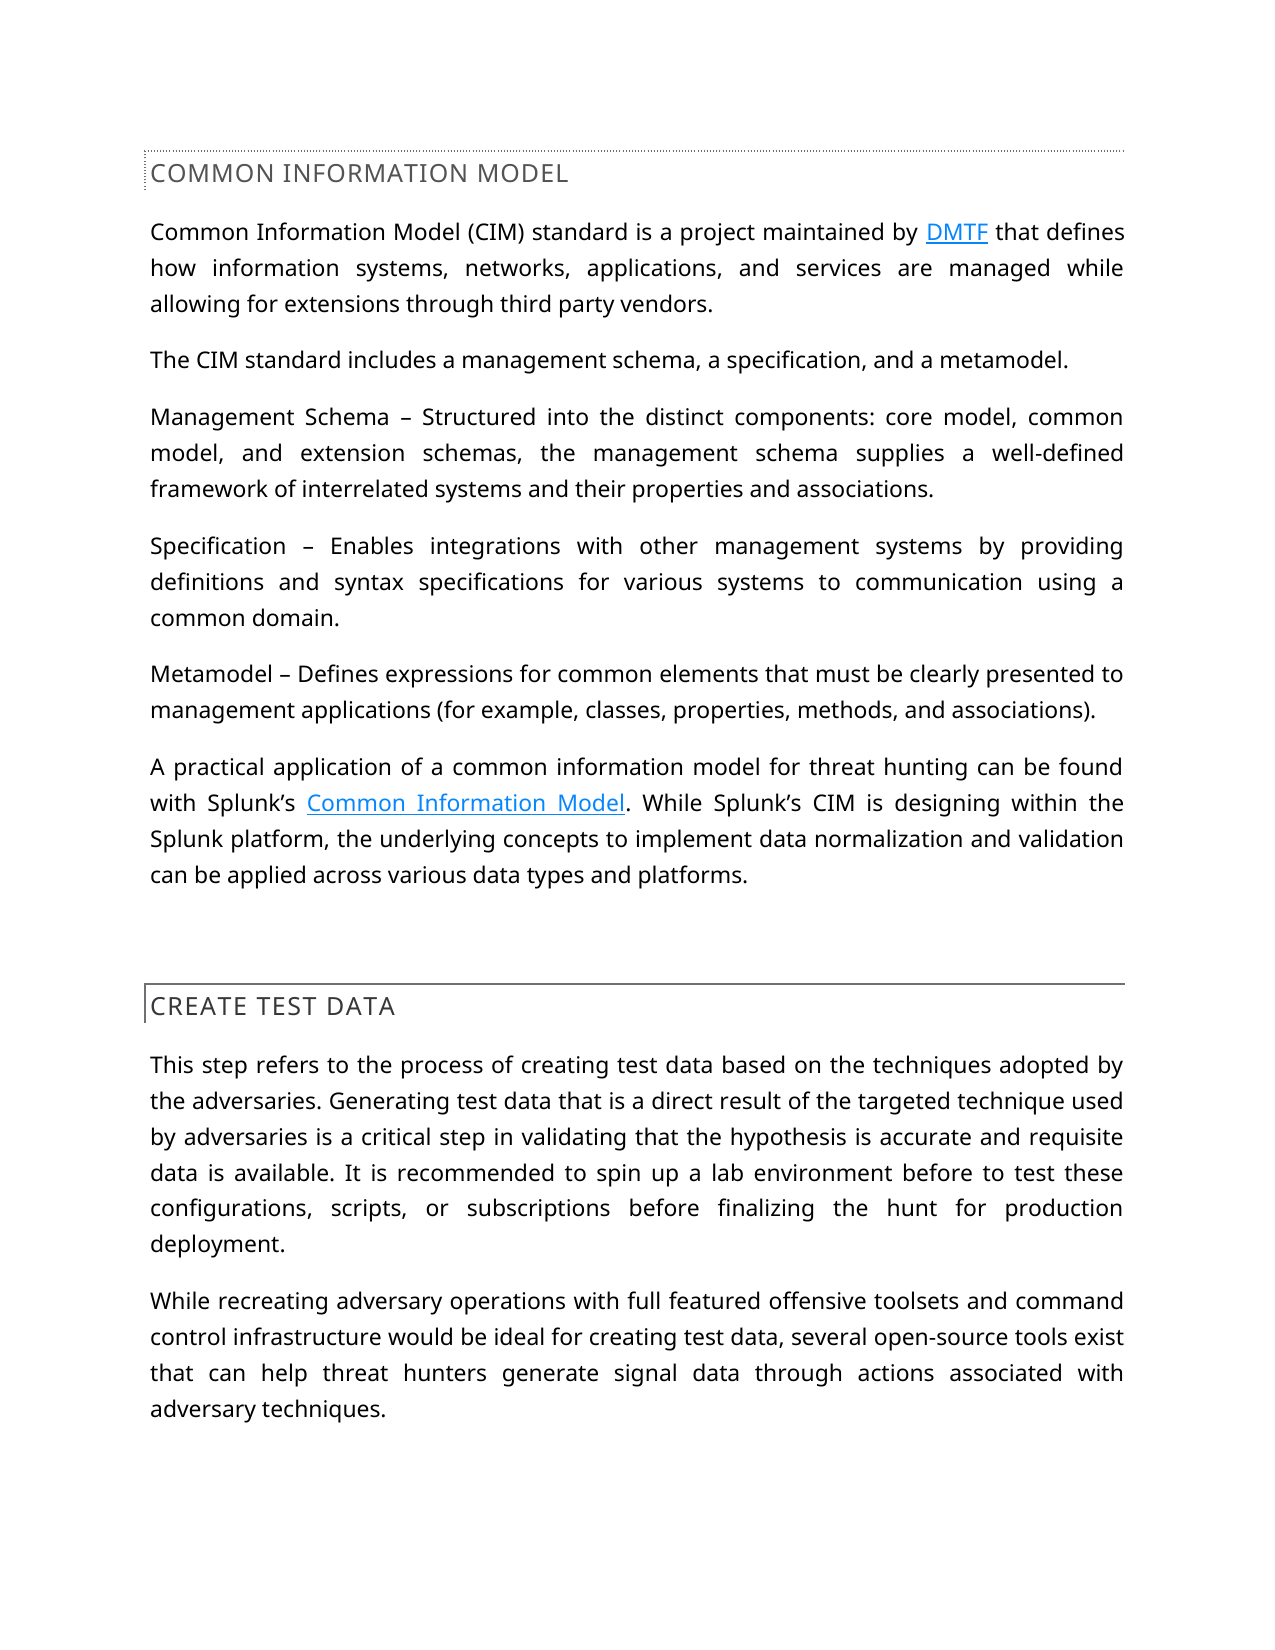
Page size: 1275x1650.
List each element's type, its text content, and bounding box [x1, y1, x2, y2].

text Metamodel – Defines expressions for common elements that must be clearly presented to management applications (for example, classes, properties, methods, and associations). [150, 658, 1125, 726]
text Common Information Model (CIM) standard is a project maintained by DMTF that defines how information systems, networks, applications, and services are managed while allowing for extensions through third party vendors. [150, 216, 1125, 319]
text Management Schema – Structured into the distinct components: core model, common model, and extension schemas, the management schema supplies a well-defined framework of interrelated systems and their properties and associations. [150, 401, 1125, 504]
text The CIM standard includes a management schema, a specification, and a metamodel. [150, 344, 1125, 376]
text While recreating adversary operations with full featured offensive toolsets and command control infrastructure would be ideal for creating test data, several open-source tools exist that can help threat hunters generate signal data through actions associated with adversary techniques. [150, 1285, 1125, 1424]
subtitle Common Information Model [144, 150, 1125, 190]
subtitle Create Test Data [146, 985, 1125, 1023]
text This step refers to the process of creating test data based on the techniques adopted by the adversaries. Generating test data that is a direct result of the targeted technique used by adversaries is a critical step in validating that the hypothesis is accurate and requisite data is available. It is recommended to spin up a lab environment before to test these configurations, scripts, or subscriptions before finalizing the hunt for production deployment. [150, 1049, 1125, 1259]
text A practical application of a common information model for threat hunting can be found with Splunk’s Common Information Model. While Splunk’s CIM is designing within the Splunk platform, the underlying concepts to implement data normalization and validation can be applied across various data types and platforms. [150, 751, 1125, 890]
text Specification – Enables integrations with other management systems by providing definitions and syntax specifications for various systems to communication using a common domain. [150, 530, 1125, 633]
